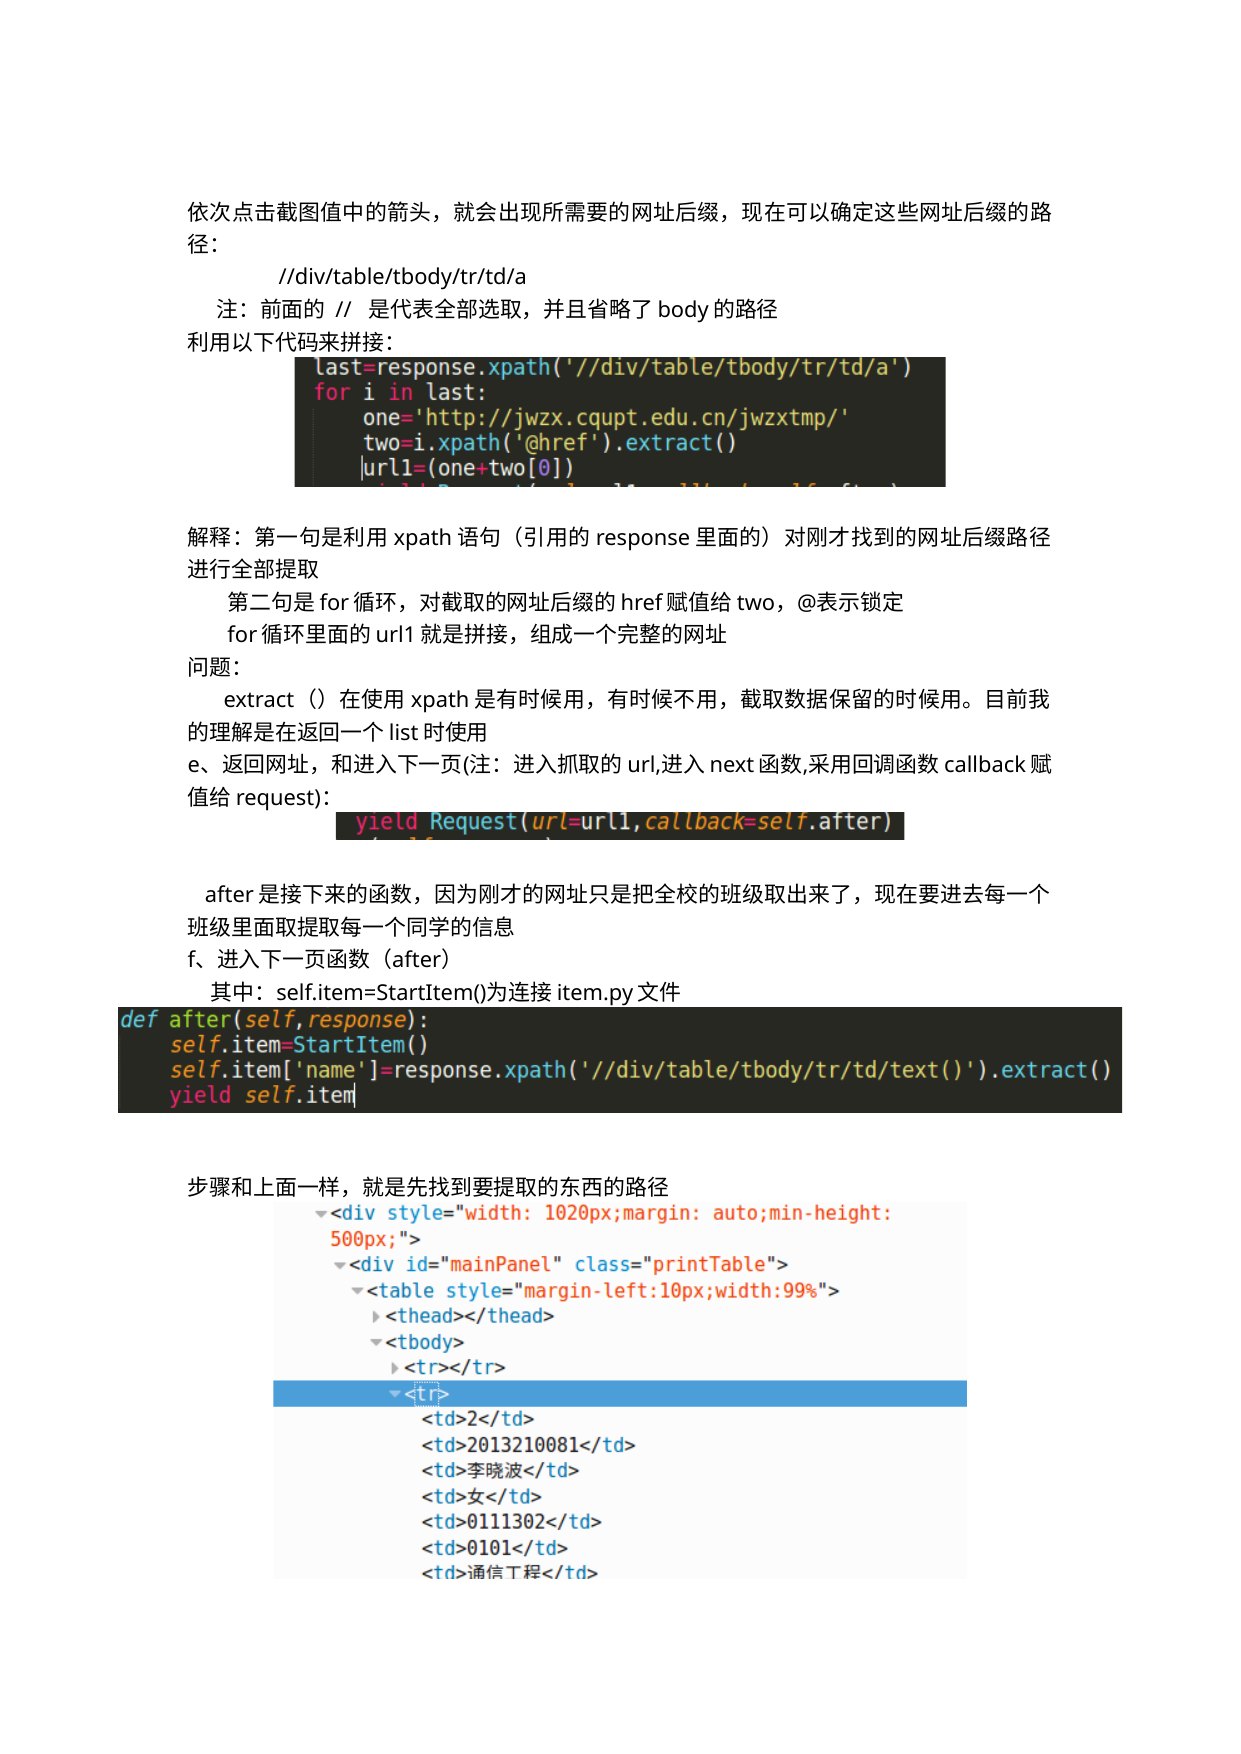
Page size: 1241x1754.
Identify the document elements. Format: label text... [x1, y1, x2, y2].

text f、进入下一页函数（after） [187, 942, 1053, 974]
text 问题： [187, 649, 1053, 682]
text //div/table/tbody/tr/td/a [187, 259, 1053, 292]
picture [294, 357, 946, 487]
text 其中：self.item=StartItem()为连接item.py文件 [187, 974, 1053, 1007]
text 解释：第一句是利用xpath语句（引用的response里面的）对刚才找到的网址后缀路径进行全部提取 [187, 519, 1053, 584]
text 注：前面的 // 是代表全部选取，并且省略了body的路径 [187, 292, 1053, 324]
text e、返回网址，和进入下一页(注：进入抓取的url,进入next函数,采用回调函数callback赋值给request)： [187, 747, 1053, 812]
text for循环里面的url1就是拼接，组成一个完整的网址 [187, 617, 1053, 649]
text extract（）在使用xpath是有时候用，有时候不用，截取数据保留的时候用。目前我的理解是在返回一个list时使用 [187, 682, 1053, 747]
text 利用以下代码来拼接： [187, 324, 1053, 357]
picture [118, 1007, 1123, 1113]
text 步骤和上面一样，就是先找到要提取的东西的路径 [187, 1169, 1053, 1202]
picture [335, 812, 905, 840]
text 第二句是for循环，对截取的网址后缀的href赋值给two，@表示锁定 [187, 584, 1053, 617]
picture [273, 1202, 967, 1579]
text 依次点击截图值中的箭头，就会出现所需要的网址后缀，现在可以确定这些网址后缀的路径： [187, 194, 1053, 259]
text after是接下来的函数，因为刚才的网址只是把全校的班级取出来了，现在要进去每一个班级里面取提取每一个同学的信息 [187, 877, 1053, 942]
